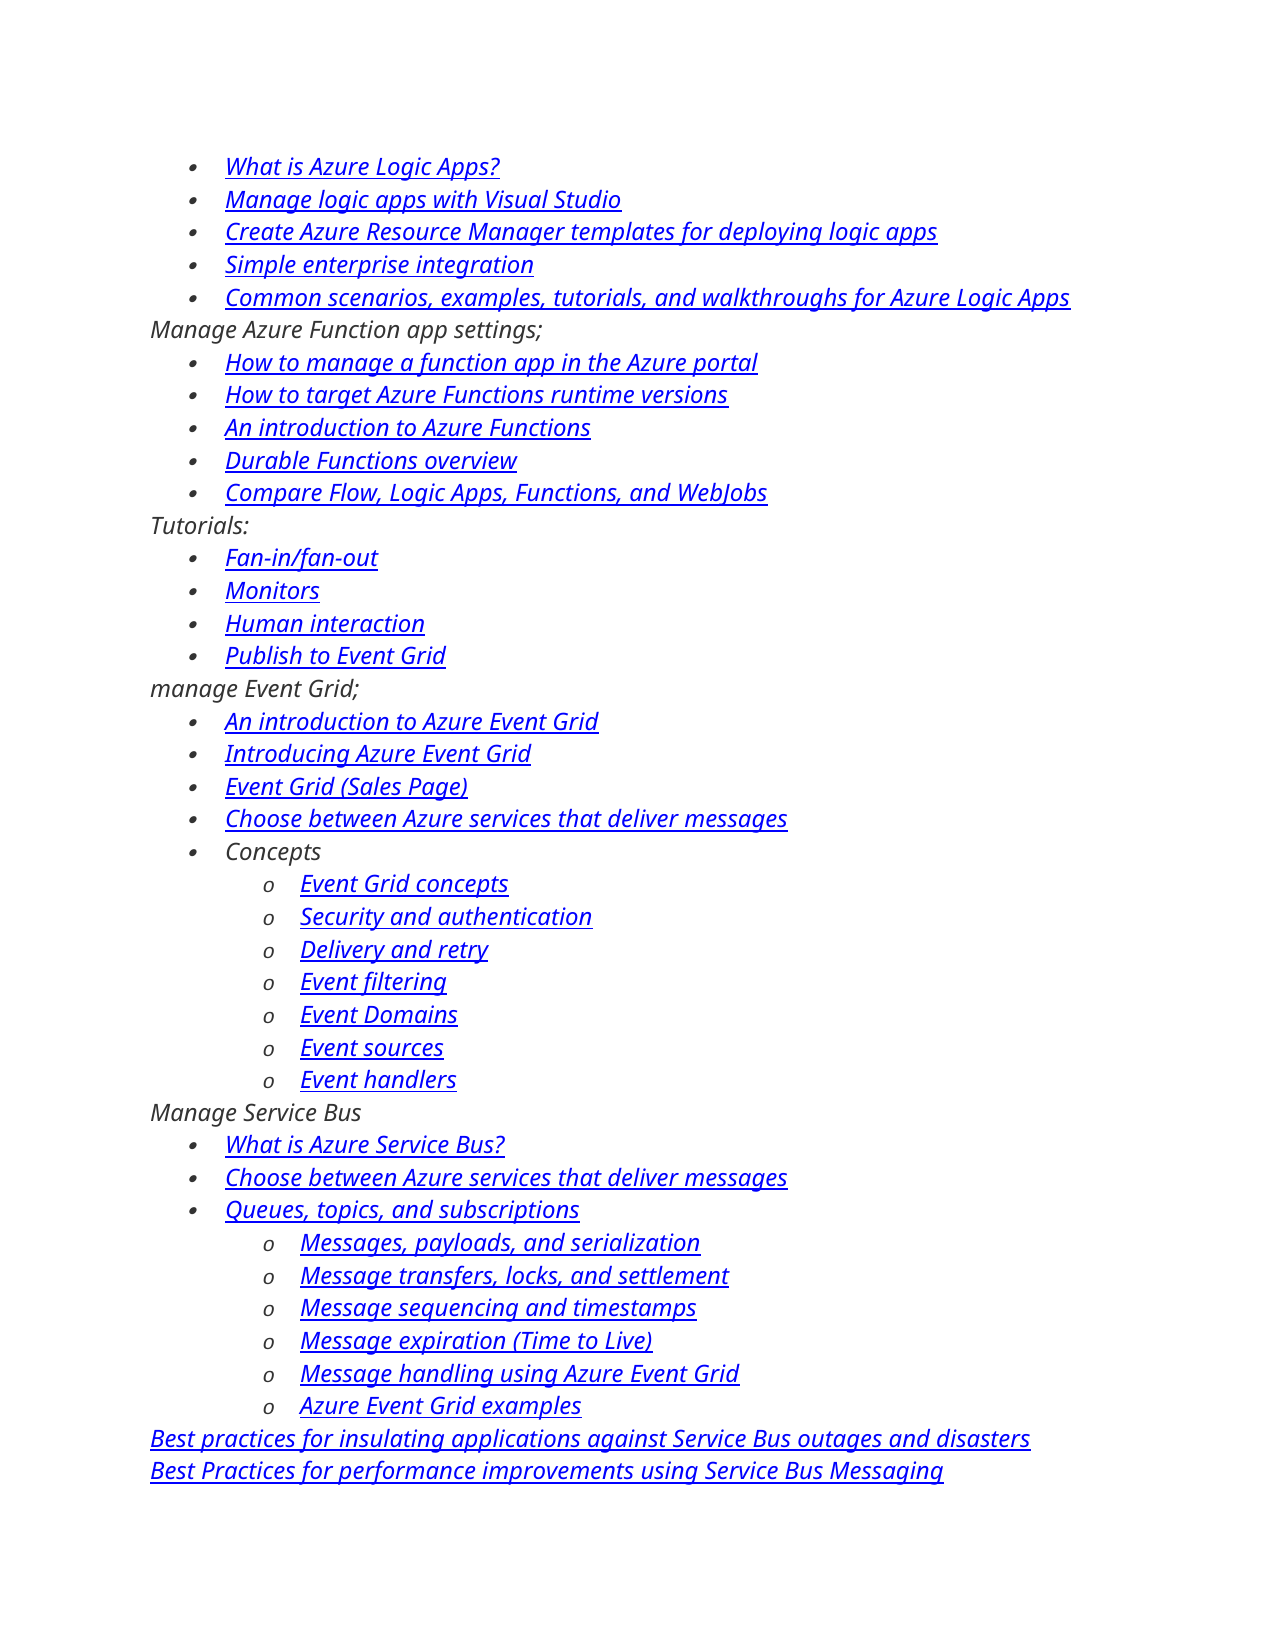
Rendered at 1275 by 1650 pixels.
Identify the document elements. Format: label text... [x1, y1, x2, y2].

list How to manage a function app in the Azure portal [187, 346, 1125, 378]
list Message handling using Azure Event Grid [262, 1356, 1125, 1389]
list Choose between Azure services that deliver messages [187, 802, 1125, 835]
list Message expiration (Time to Live) [262, 1324, 1125, 1356]
list What is Azure Service Bus? [187, 1128, 1125, 1161]
list Event Grid concepts [262, 867, 1125, 900]
list Common scenarios, examples, tutorials, and walkthroughs for Azure Logic Apps [187, 280, 1125, 313]
list Event handlers [262, 1063, 1125, 1096]
list Azure Event Grid examples [262, 1389, 1125, 1422]
list Message sequencing and timestamps [262, 1291, 1125, 1324]
list Delivery and retry [262, 932, 1125, 965]
list Queues, topics, and subscriptions [187, 1193, 1125, 1226]
list Event filtering [262, 965, 1125, 998]
list Manage logic apps with Visual Studio [187, 183, 1125, 215]
list Event Domains [262, 998, 1125, 1030]
list Human interaction [187, 606, 1125, 639]
text Manage Azure Function app settings; [150, 313, 1125, 346]
list Security and authentication [262, 900, 1125, 932]
text Best Practices for performance improvements using Service Bus Messaging [150, 1454, 1125, 1487]
text Best practices for insulating applications against Service Bus outages and disasters [150, 1422, 1125, 1454]
list Durable Functions overview [187, 443, 1125, 476]
list Monitors [187, 574, 1125, 606]
list Fan-in/fan-out [187, 541, 1125, 574]
list What is Azure Logic Apps? [187, 150, 1125, 183]
text Tutorials: [150, 509, 1125, 541]
list Message transfers, locks, and settlement [262, 1258, 1125, 1291]
list Event sources [262, 1030, 1125, 1063]
text manage Event Grid; [150, 672, 1125, 704]
list Create Azure Resource Manager templates for deploying logic apps [187, 215, 1125, 248]
list How to target Azure Functions runtime versions [187, 378, 1125, 411]
list Introducing Azure Event Grid [187, 737, 1125, 769]
list Concepts [187, 835, 1125, 867]
list Compare Flow, Logic Apps, Functions, and WebJobs [187, 476, 1125, 509]
list Event Grid (Sales Page) [187, 769, 1125, 802]
list An introduction to Azure Functions [187, 411, 1125, 443]
list Messages, payloads, and serialization [262, 1226, 1125, 1258]
list Choose between Azure services that deliver messages [187, 1161, 1125, 1193]
list An introduction to Azure Event Grid [187, 704, 1125, 737]
text Manage Service Bus [150, 1096, 1125, 1128]
list Publish to Event Grid [187, 639, 1125, 672]
list Simple enterprise integration [187, 248, 1125, 280]
